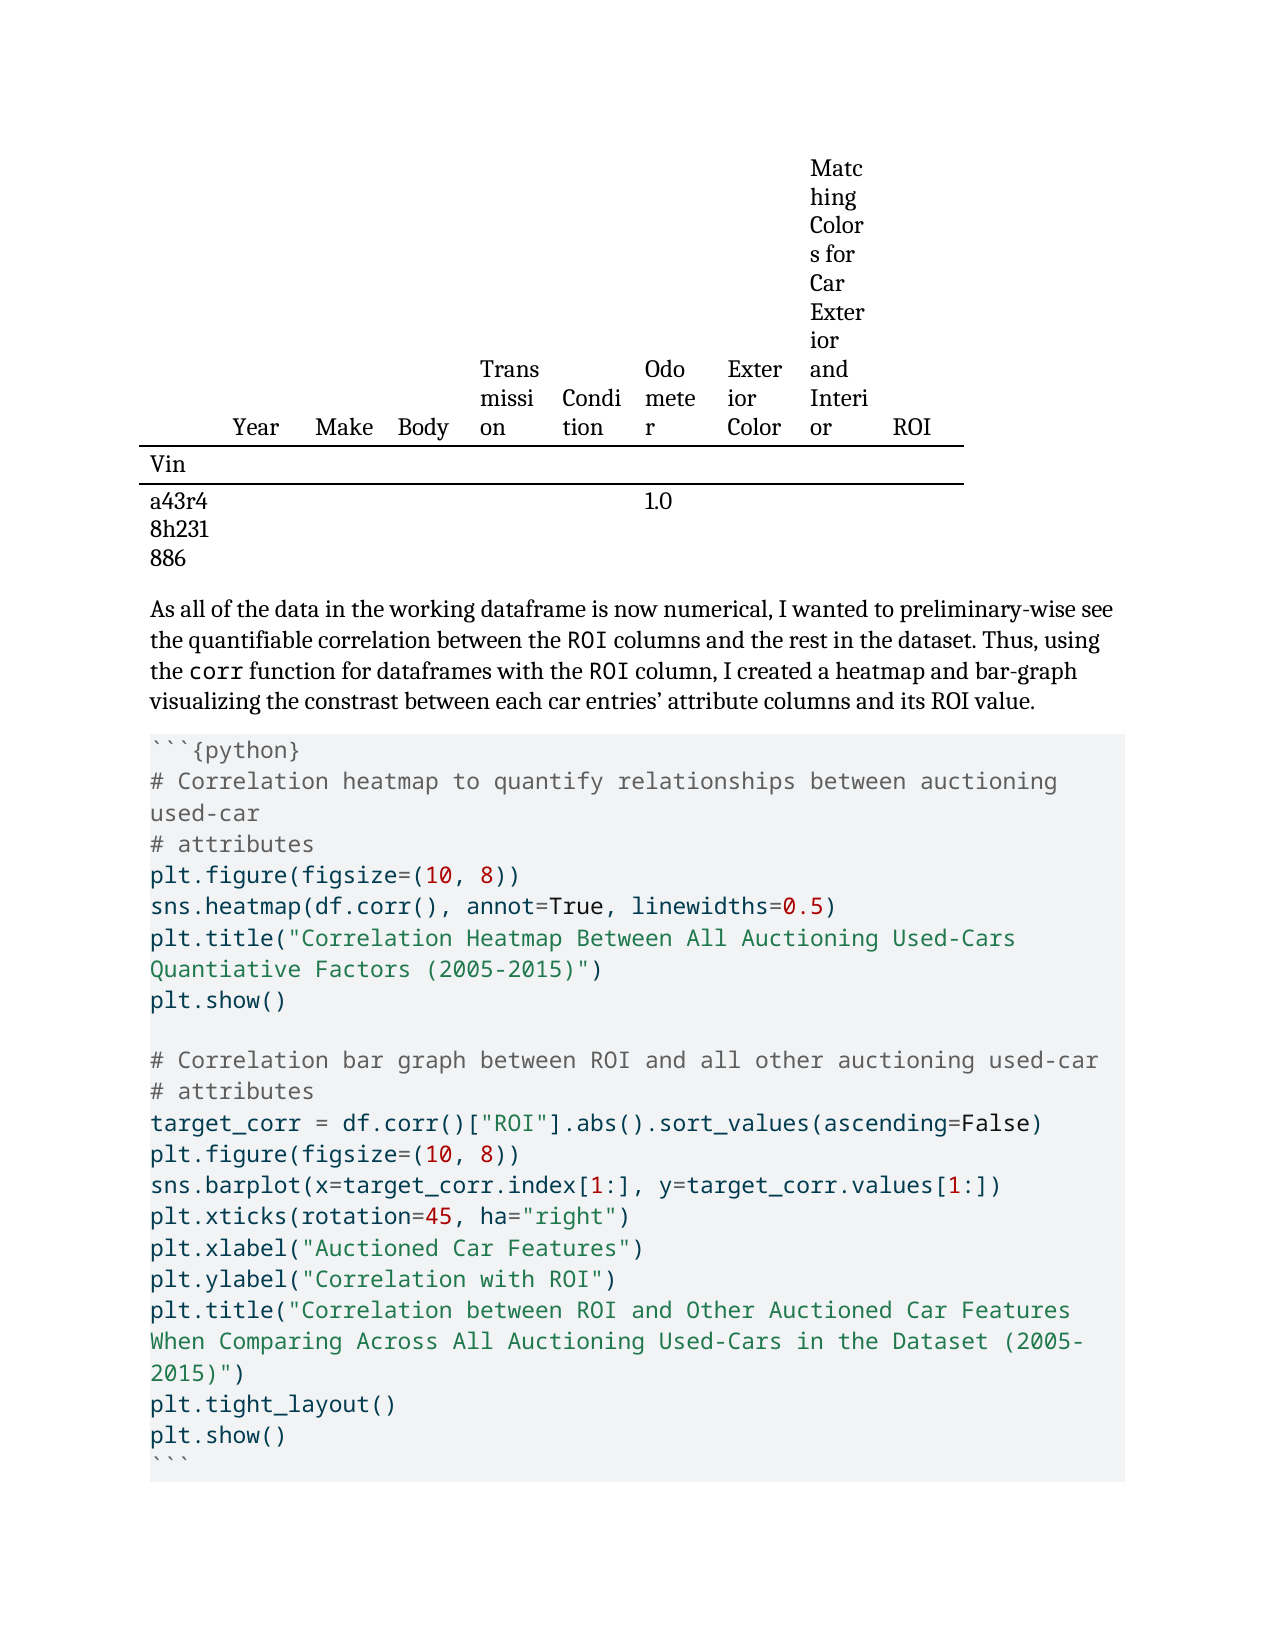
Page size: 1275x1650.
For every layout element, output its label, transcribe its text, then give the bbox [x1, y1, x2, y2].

text As all of the data in the working dataframe is now numerical, I wanted to preliminary-wise see the quantifiable correlation between the ROI columns and the rest in the dataset. Thus, using the corr function for dataframes with the ROI column, I created a heatmap and bar-graph visualizing the constrast between each car entries’ attribute columns and its ROI value. [150, 595, 1125, 715]
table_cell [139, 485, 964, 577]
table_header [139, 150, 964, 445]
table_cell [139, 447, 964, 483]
text ```{python} # Correlation heatmap to quantify relationships between auctioning used-car # attributes plt.figure(figsize=(10, 8)) sns.heatmap(df.corr(), annot=True, linewidths=0.5) plt.title("Correlation Heatmap Between All Auctioning Used-Cars Quantiative Factors (2005-2015)") plt.show() # Correlation bar graph between ROI and all other auctioning used-car # attributes target_corr = df.corr()["ROI"].abs().sort_values(ascending=False) plt.figure(figsize=(10, 8)) sns.barplot(x=target_corr.index[1:], y=target_corr.values[1:]) plt.xticks(rotation=45, ha="right") plt.xlabel("Auctioned Car Features") plt.ylabel("Correlation with ROI") plt.title("Correlation between ROI and Other Auctioned Car Features When Comparing Across All Auctioning Used-Cars in the Dataset (2005-2015)") plt.tight_layout() plt.show() ``` [150, 734, 1125, 1482]
